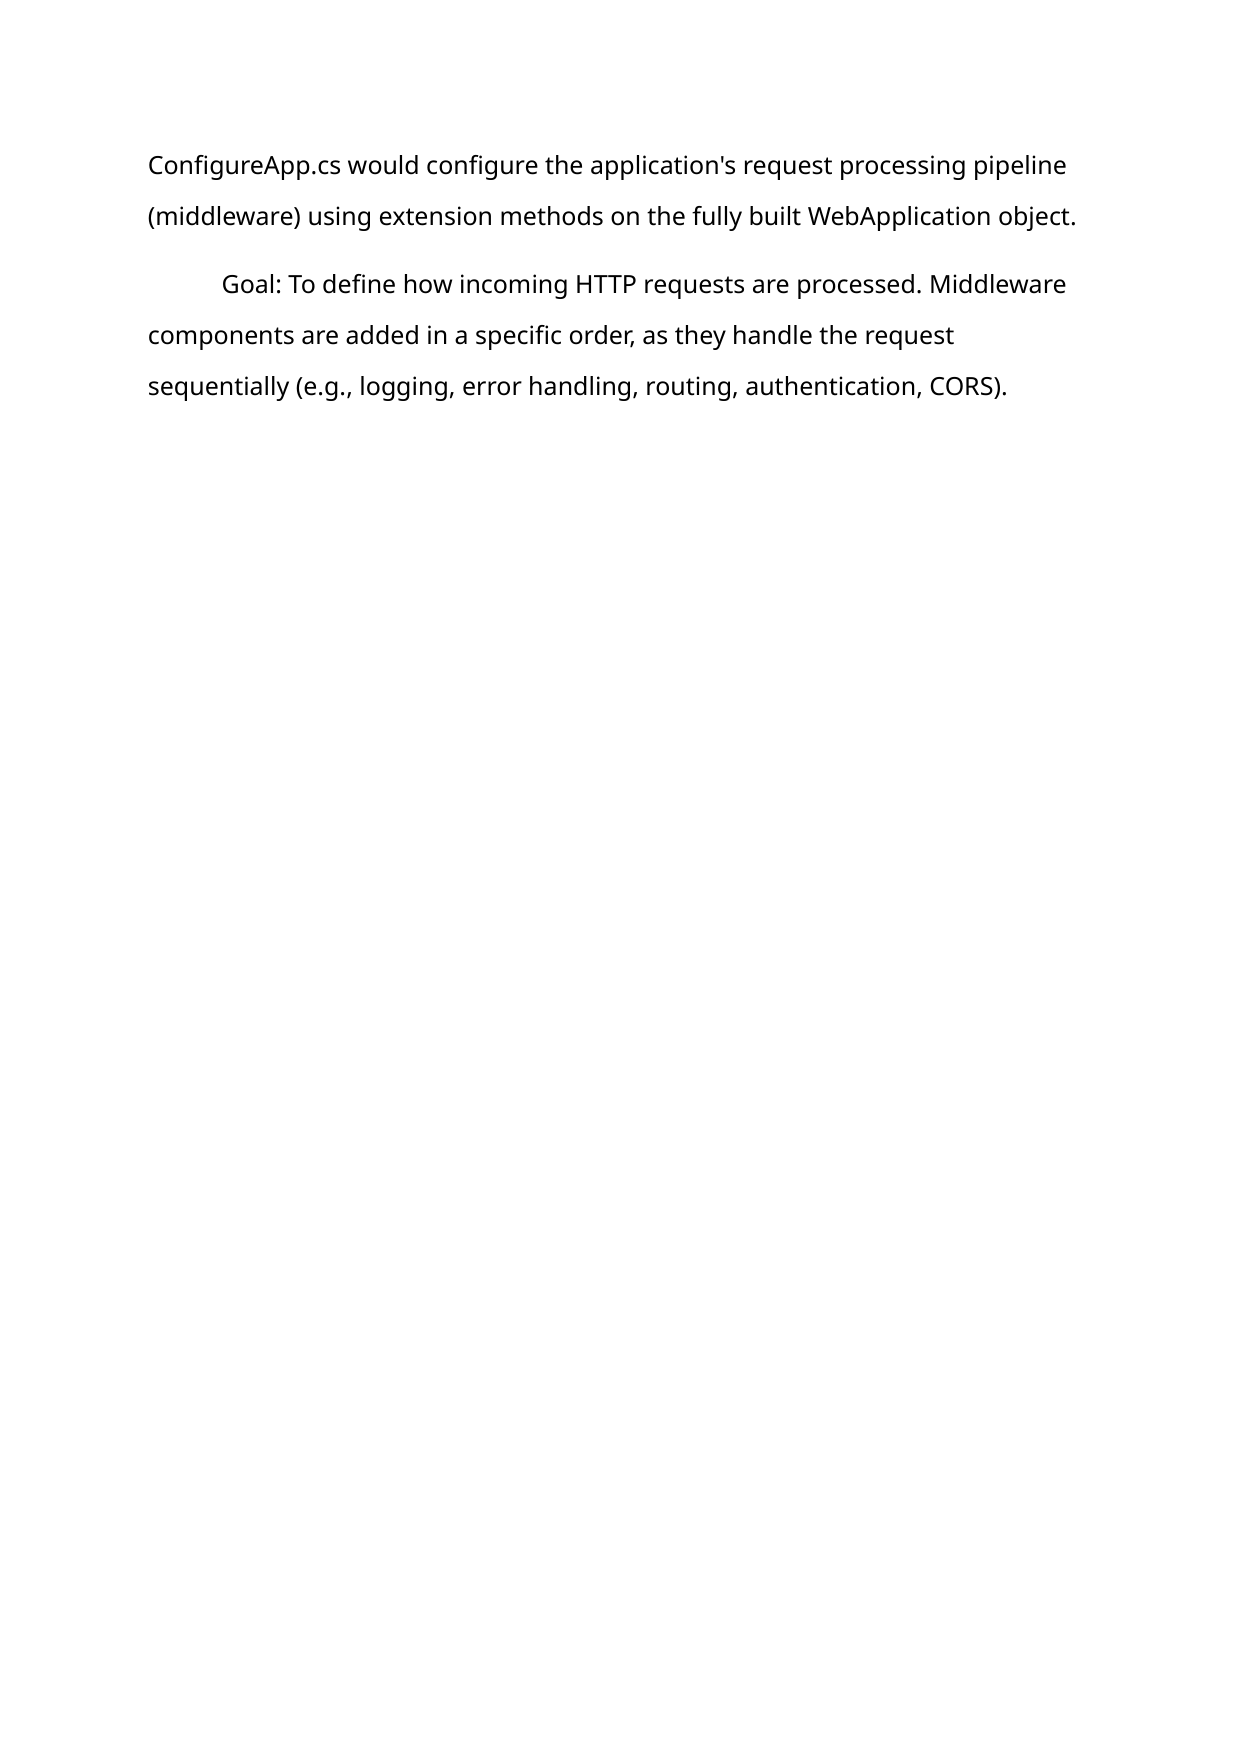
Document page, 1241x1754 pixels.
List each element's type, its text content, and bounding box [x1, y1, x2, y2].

text Goal: To define how incoming HTTP requests are processed. Middleware components are added in a specific order, as they handle the request sequentially (e.g., logging, error handling, routing, authentication, CORS). [148, 266, 1093, 402]
text ConfigureApp.cs would configure the application's request processing pipeline (middleware) using extension methods on the fully built WebApplication object. [148, 148, 1093, 233]
